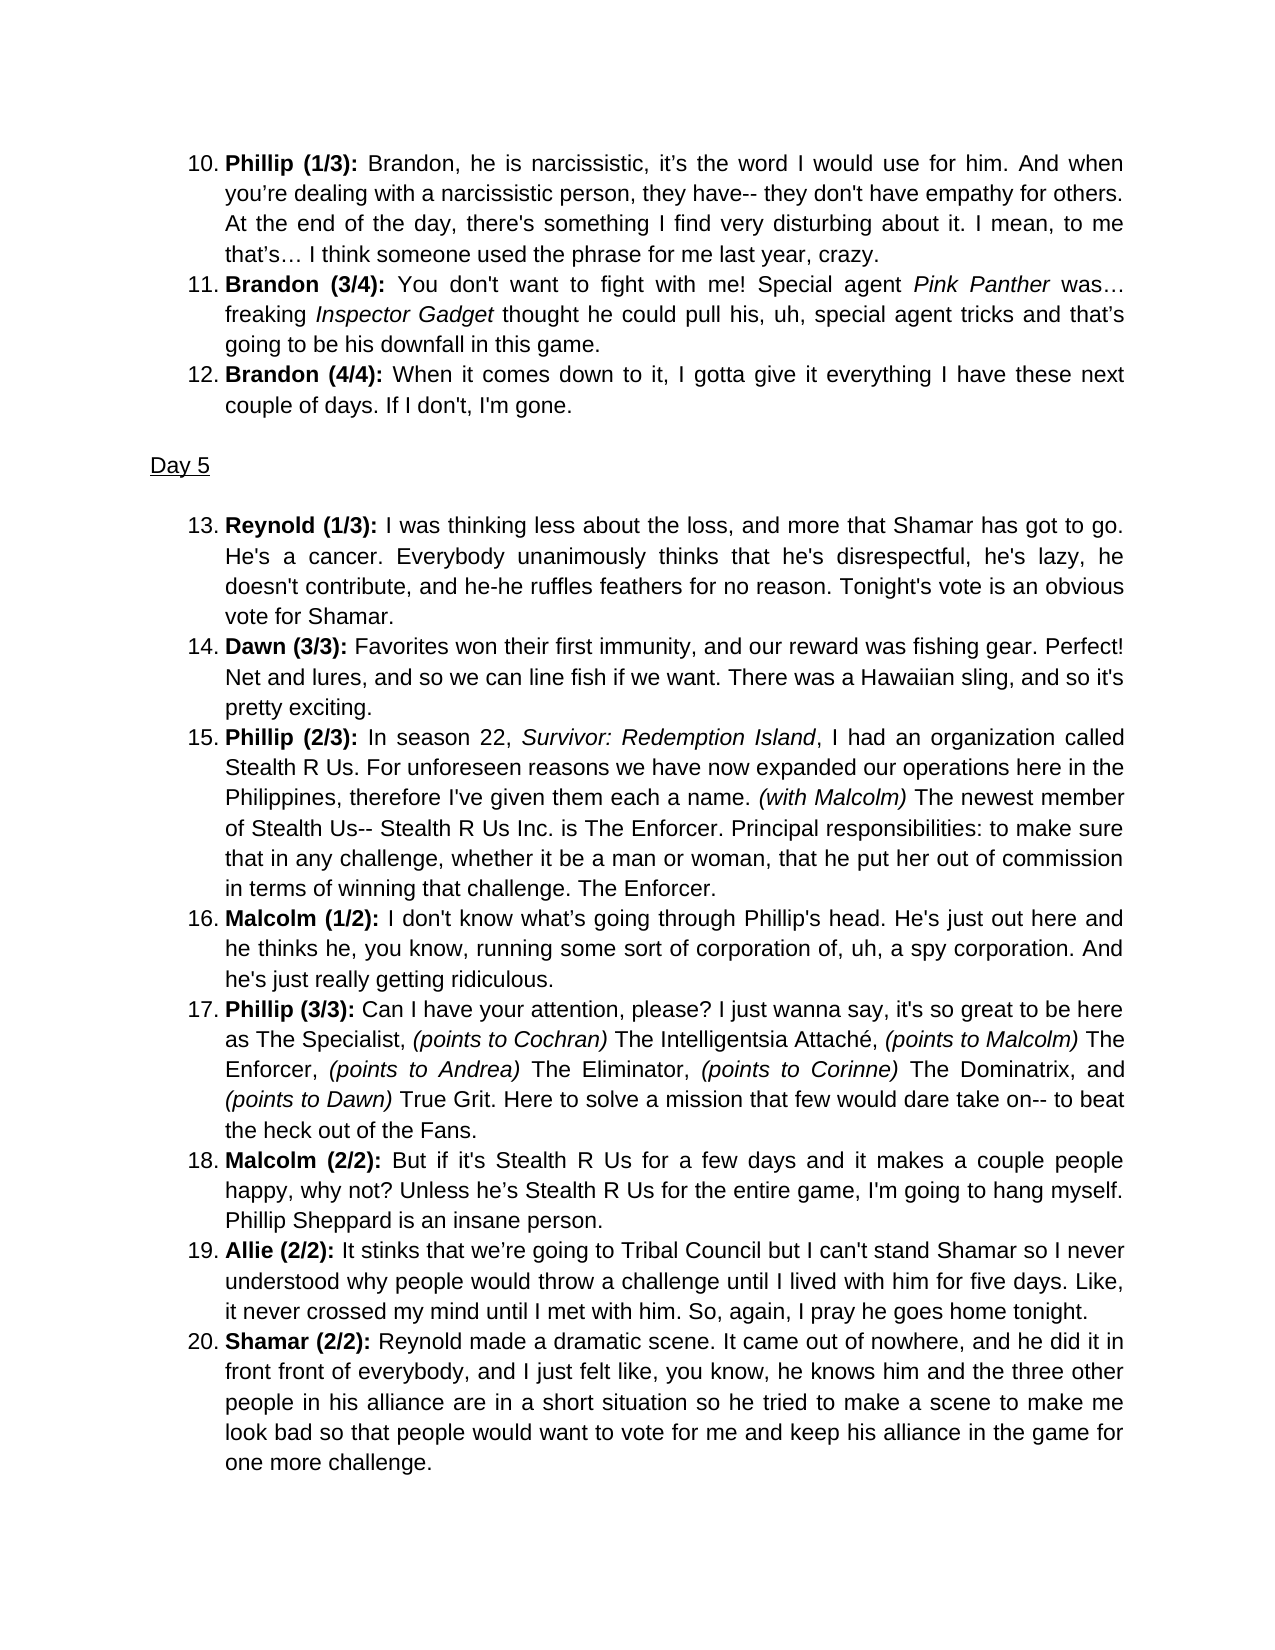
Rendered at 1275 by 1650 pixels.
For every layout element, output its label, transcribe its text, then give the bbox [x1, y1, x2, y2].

list Phillip (3/3): Can I have your attention, please? I just wanna say, it's so great to be here as The Specialist, (points to Cochran) The Intelligentsia Attaché, (points to Malcolm) The Enforcer, (points to Andrea) The Eliminator, (points to Corinne) The Dominatrix, and (points to Dawn) True Grit. Here to solve a mission that few would dare take on-- to beat the heck out of the Fans. [187, 996, 1125, 1143]
list Malcolm (1/2): I don't know what’s going through Phillip's head. He's just out here and he thinks he, you know, running some sort of corporation of, uh, a spy corporation. And he's just really getting ridiculous. [187, 905, 1125, 992]
text Day 5 [150, 452, 1125, 478]
list Shamar (2/2): Reynold made a dramatic scene. It came out of nowhere, and he did it in front front of everybody, and I just felt like, you know, he knows him and the three other people in his alliance are in a short situation so he tried to make a scene to make me look bad so that people would want to vote for me and keep his alliance in the game for one more challenge. [187, 1328, 1125, 1475]
list Phillip (1/3): Brandon, he is narcissistic, it’s the word I would use for him. And when you’re dealing with a narcissistic person, they have-- they don't have empathy for others. At the end of the day, there's something I find very disturbing about it. I mean, to me that’s… I think someone used the phrase for me last year, crazy. [187, 150, 1125, 267]
list Reynold (1/3): I was thinking less about the loss, and more that Shamar has got to go. He's a cancer. Everybody unanimously thinks that he's disrespectful, he's lazy, he doesn't contribute, and he-he ruffles feathers for no reason. Tonight's vote is an obvious vote for Shamar. [187, 512, 1125, 629]
list Malcolm (2/2): But if it's Stealth R Us for a few days and it makes a couple people happy, why not? Unless he’s Stealth R Us for the entire game, I'm going to hang myself. Phillip Sheppard is an insane person. [187, 1147, 1125, 1234]
list Brandon (3/4): You don't want to fight with me! Special agent Pink Panther was… freaking Inspector Gadget thought he could pull his, uh, special agent tricks and that’s going to be his downfall in this game. [187, 271, 1125, 358]
list Allie (2/2): It stinks that we’re going to Tribal Council but I can't stand Shamar so I never understood why people would throw a challenge until I lived with him for five days. Like, it never crossed my mind until I met with him. So, again, I pray he goes home tonight. [187, 1237, 1125, 1324]
list Phillip (2/3): In season 22, Survivor: Redemption Island, I had an organization called Stealth R Us. For unforeseen reasons we have now expanded our operations here in the Philippines, therefore I've given them each a name. (with Malcolm) The newest member of Stealth Us-- Stealth R Us Inc. is The Enforcer. Principal responsibilities: to make sure that in any challenge, whether it be a man or woman, that he put her out of commission in terms of winning that challenge. The Enforcer. [187, 724, 1125, 901]
list Brandon (4/4): When it comes down to it, I gotta give it everything I have these next couple of days. If I don't, I'm gone. [187, 361, 1125, 418]
list Dawn (3/3): Favorites won their first immunity, and our reward was fishing gear. Perfect! Net and lures, and so we can line fish if we want. There was a Hawaiian sling, and so it's pretty exciting. [187, 633, 1125, 720]
